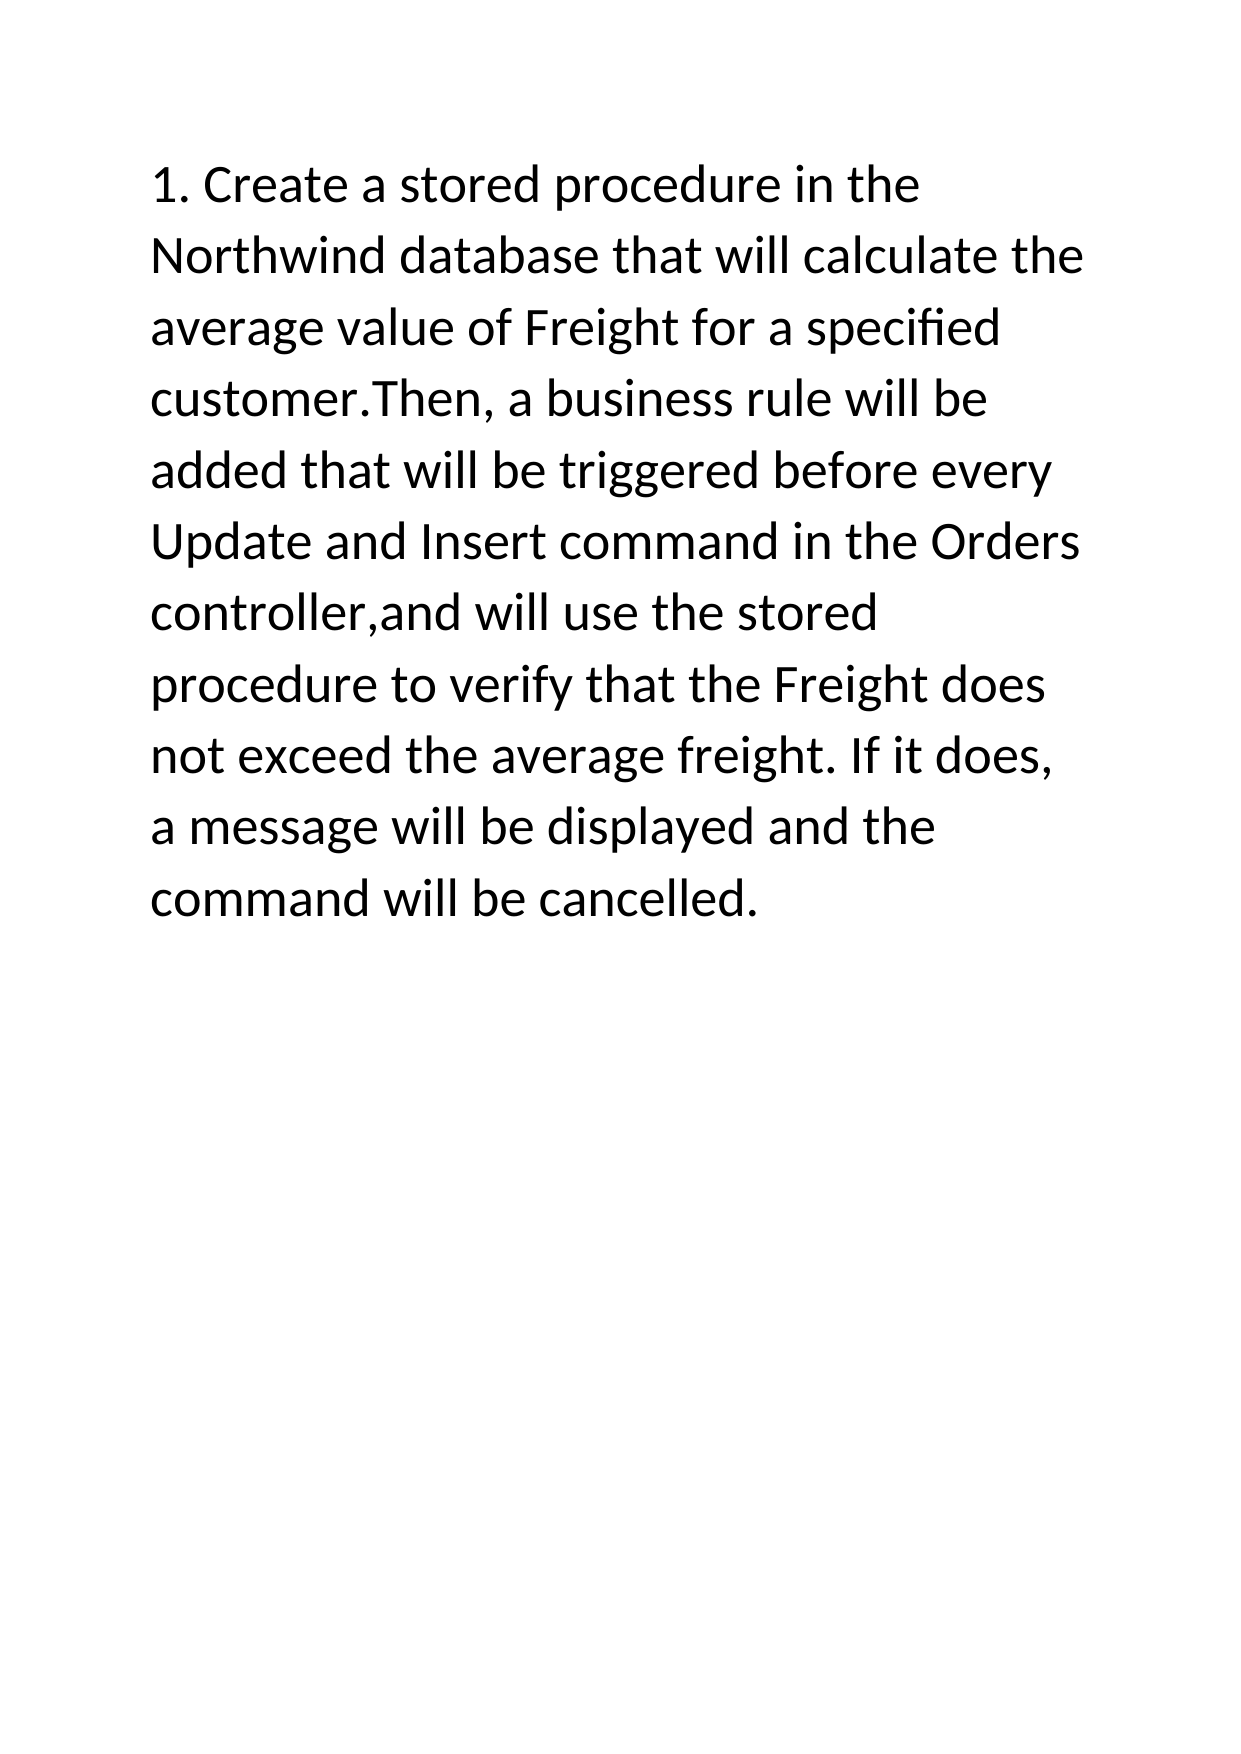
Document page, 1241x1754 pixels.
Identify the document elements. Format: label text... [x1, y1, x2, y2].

text 1. Create a stored procedure in the Northwind database that will calculate the average value of Freight for a specified customer.Then, a business rule will be added that will be triggered before every Update and Insert command in the Orders controller,and will use the stored procedure to verify that the Freight does not exceed the average freight. If it does, a message will be displayed and the command will be cancelled. [150, 150, 1090, 930]
